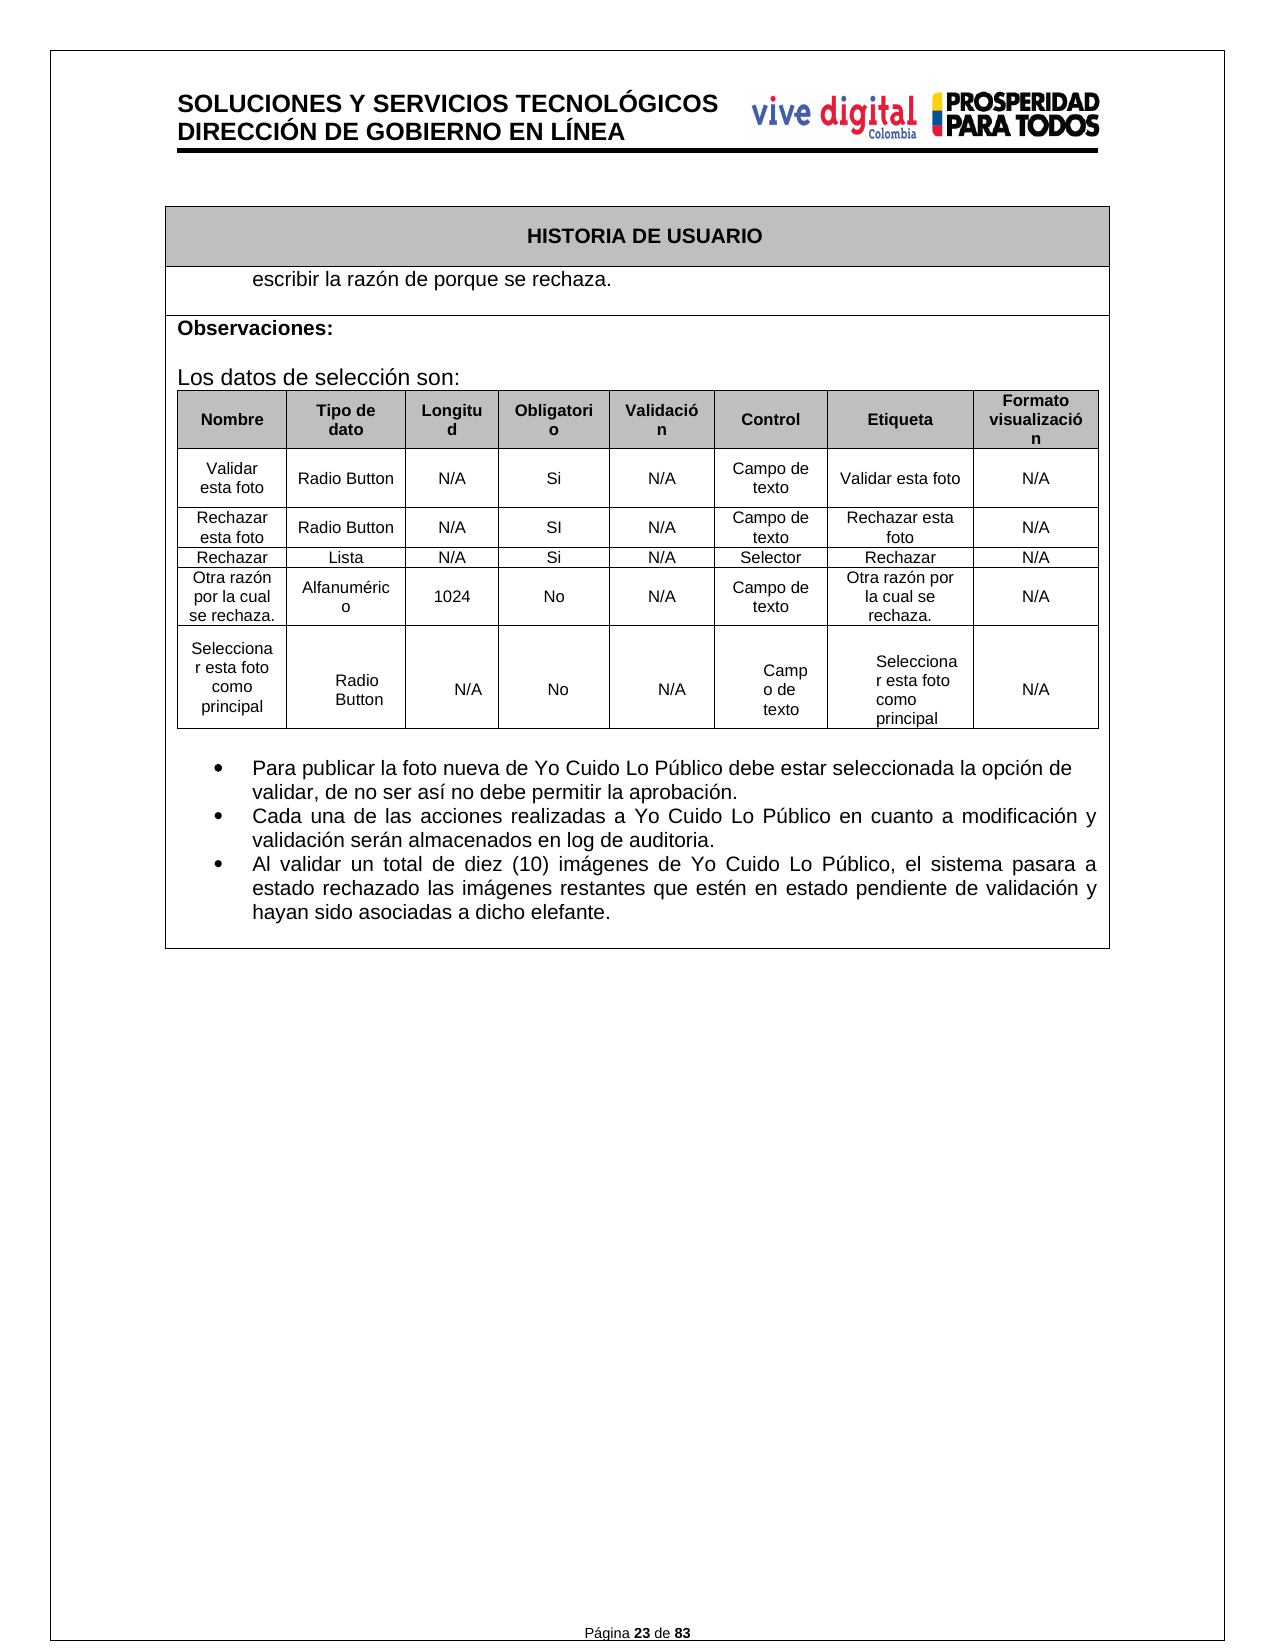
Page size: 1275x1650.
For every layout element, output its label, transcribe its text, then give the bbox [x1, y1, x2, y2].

table_cell Observaciones: Los datos de selección son: Para publicar la foto nueva de Yo Cuido Lo Público debe estar seleccionada la opción de validar, de no ser así no debe permitir la aprobación. Cada una de las acciones realizadas a Yo Cuido Lo Público en cuanto a modificación y validación serán almacenados en log de auditoria. Al validar un total de diez (10) imágenes de Yo Cuido Lo Público, el sistema pasara a estado rechazado las imágenes restantes que estén en estado pendiente de validación y hayan sido asociadas a dicho elefante. [166, 316, 1109, 947]
picture [746, 86, 1107, 145]
table_header HISTORIA DE USUARIO [166, 207, 1109, 266]
